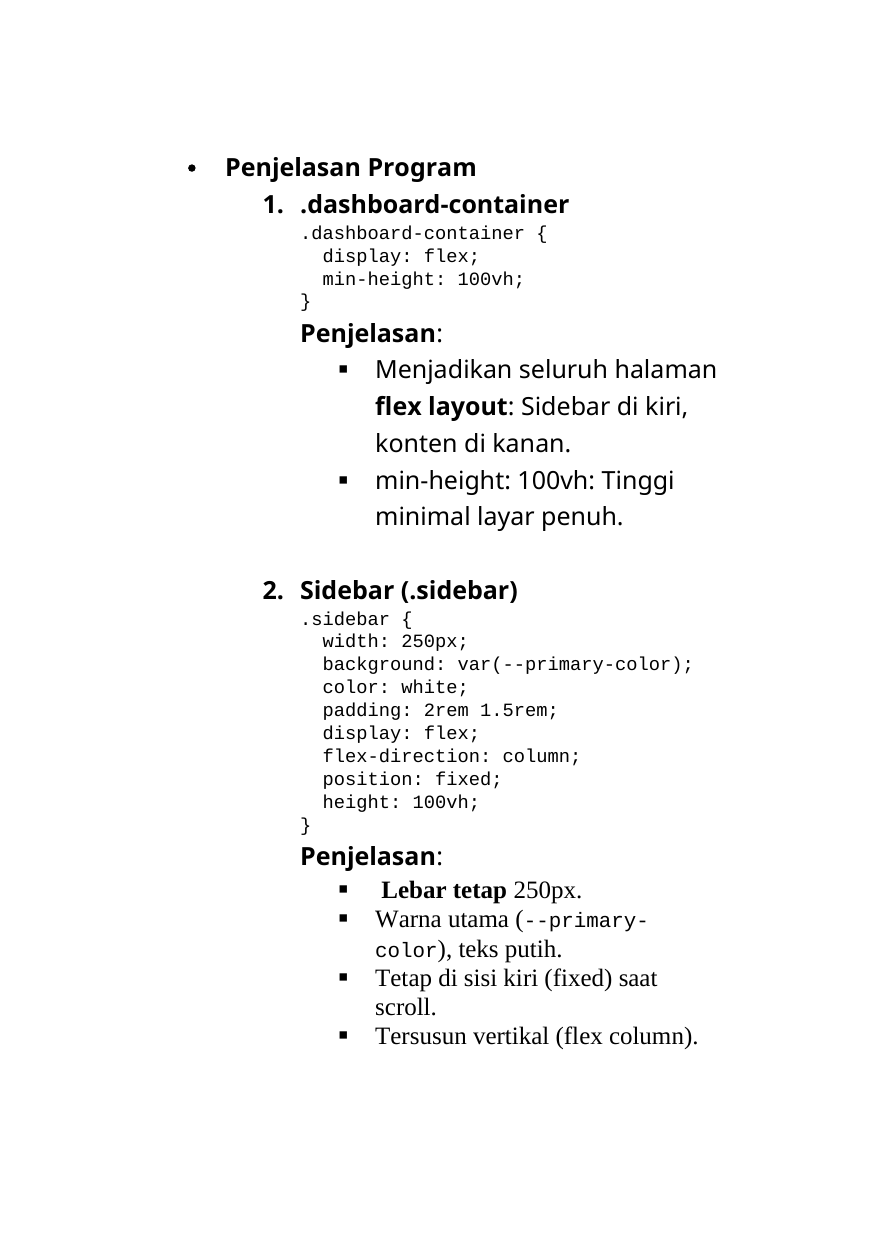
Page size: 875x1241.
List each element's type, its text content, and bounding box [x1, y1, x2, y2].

list display: flex; [300, 724, 724, 745]
list flex-direction: column; [300, 747, 724, 768]
list background: var(--primary-color); [300, 655, 724, 676]
list .dashboard-container [262, 187, 724, 221]
list Penjelasan Program [187, 150, 724, 184]
list height: 100vh; [300, 793, 724, 814]
list width: 250px; [300, 632, 724, 653]
list position: fixed; [300, 770, 724, 791]
list Warna utama (--primary-color), teks putih. [337, 904, 724, 963]
list .dashboard-container { [300, 223, 724, 245]
list Penjelasan: [300, 315, 724, 349]
list Tetap di sisi kiri (fixed) saat scroll. [337, 963, 724, 1021]
list Sidebar (.sidebar) [262, 573, 724, 607]
list min-height: 100vh; [300, 269, 724, 291]
list padding: 2rem 1.5rem; [300, 701, 724, 722]
list } [300, 292, 724, 313]
list .sidebar { [300, 609, 724, 631]
list Penjelasan: [300, 838, 724, 873]
list display: flex; [300, 246, 724, 268]
list } [300, 816, 724, 837]
list min-height: 100vh: Tinggi minimal layar penuh. [337, 462, 724, 533]
list Tersusun vertikal (flex column). [337, 1021, 724, 1049]
list Menjadikan seluruh halaman flex layout: Sidebar di kiri, konten di kanan. [337, 352, 724, 459]
list Lebar tetap 250px. [337, 875, 724, 904]
list color: white; [300, 678, 724, 699]
